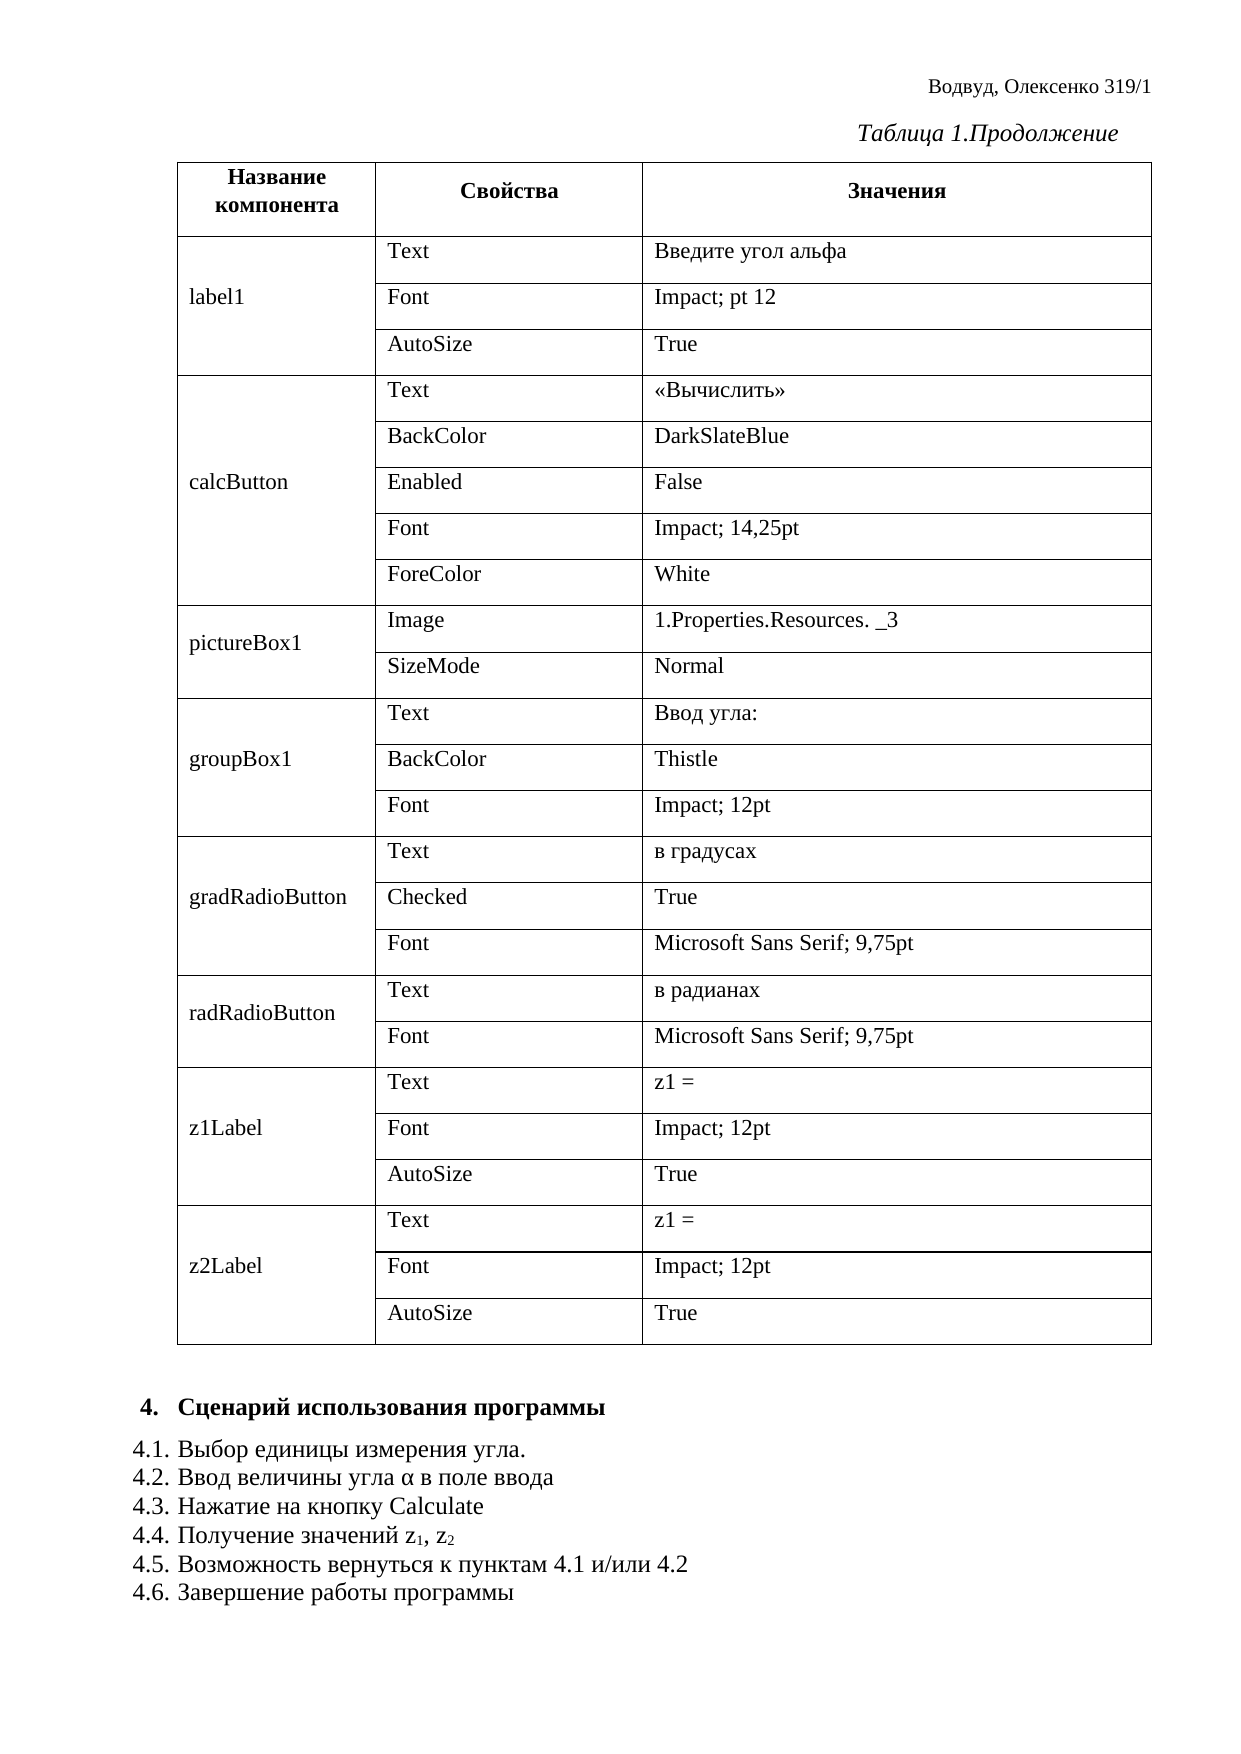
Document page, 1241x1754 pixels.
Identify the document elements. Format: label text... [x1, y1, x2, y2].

table_header Название компонента [178, 163, 375, 236]
table_cell AutoSize [376, 1299, 642, 1344]
table_cell AutoSize [376, 1160, 642, 1205]
list Выбор единицы измерения угла. [132, 1434, 1152, 1462]
table_cell Text [376, 837, 642, 882]
table_cell Text [376, 699, 642, 744]
table_cell calcButton [178, 376, 375, 605]
table_cell Text [376, 237, 642, 282]
text Таблица 1.Продолжение [177, 118, 1152, 147]
table_cell Impact; 12pt [643, 791, 1151, 836]
table_cell z1 = [643, 1206, 1151, 1251]
table_cell gradRadioButton [178, 837, 375, 974]
table_cell False [643, 468, 1151, 513]
table_cell 1.Properties.Resources. _3 [643, 606, 1151, 652]
table_cell Text [376, 1206, 642, 1251]
table_cell z1Label [178, 1068, 375, 1205]
table_cell Image [376, 606, 642, 652]
table_cell ForeColor [376, 560, 642, 605]
table_cell True [643, 330, 1151, 375]
list Ввод величины угла α в поле ввода [132, 1462, 1152, 1491]
table_cell z2Label [178, 1206, 375, 1344]
table_cell label1 [178, 237, 375, 375]
table_cell Font [376, 1114, 642, 1159]
table_cell Impact; 12pt [643, 1253, 1151, 1298]
table_cell Enabled [376, 468, 642, 513]
table_cell Impact; 14,25pt [643, 514, 1151, 559]
list Нажатие на кнопку Calculate [132, 1491, 1152, 1520]
list Завершение работы программы [132, 1577, 1152, 1606]
table_cell Checked [376, 883, 642, 928]
table_cell Font [376, 791, 642, 836]
table_cell Microsoft Sans Serif; 9,75pt [643, 1022, 1151, 1067]
list Получение значений z1, z2 [132, 1520, 1152, 1549]
table_cell Font [376, 930, 642, 974]
table_cell True [643, 1299, 1151, 1344]
table_cell Font [376, 284, 642, 328]
table_cell Text [376, 976, 642, 1021]
table_cell BackColor [376, 422, 642, 467]
table_cell Font [376, 514, 642, 559]
table_cell True [643, 883, 1151, 928]
table_cell z1 = [643, 1068, 1151, 1113]
list Сценарий использования программы [140, 1392, 1152, 1421]
table_cell Thistle [643, 745, 1151, 790]
table_cell White [643, 560, 1151, 605]
table_cell BackColor [376, 745, 642, 790]
table_cell Font [376, 1253, 642, 1298]
table_cell radRadioButton [178, 976, 375, 1067]
table_cell в радианах [643, 976, 1151, 1021]
table_cell DarkSlateBlue [643, 422, 1151, 467]
table_cell True [643, 1160, 1151, 1205]
table_cell Impact; pt 12 [643, 284, 1151, 328]
table_cell в градусах [643, 837, 1151, 882]
table_cell «Вычислить» [643, 376, 1151, 421]
table_header Значения [643, 163, 1151, 236]
table_cell Impact; 12pt [643, 1114, 1151, 1159]
table_cell Font [376, 1022, 642, 1067]
table_cell Введите угол альфа [643, 237, 1151, 282]
table_cell Normal [643, 653, 1151, 698]
table_cell Text [376, 376, 642, 421]
table_cell pictureBox1 [178, 606, 375, 698]
table_cell groupBox1 [178, 699, 375, 836]
list Возможность вернуться к пунктам 4.1 и/или 4.2 [132, 1549, 1152, 1577]
table_cell Ввод угла: [643, 699, 1151, 744]
table_cell Text [376, 1068, 642, 1113]
table_cell SizeMode [376, 653, 642, 698]
table_cell AutoSize [376, 330, 642, 375]
table_cell Microsoft Sans Serif; 9,75pt [643, 930, 1151, 974]
table_header Свойства [376, 163, 642, 236]
